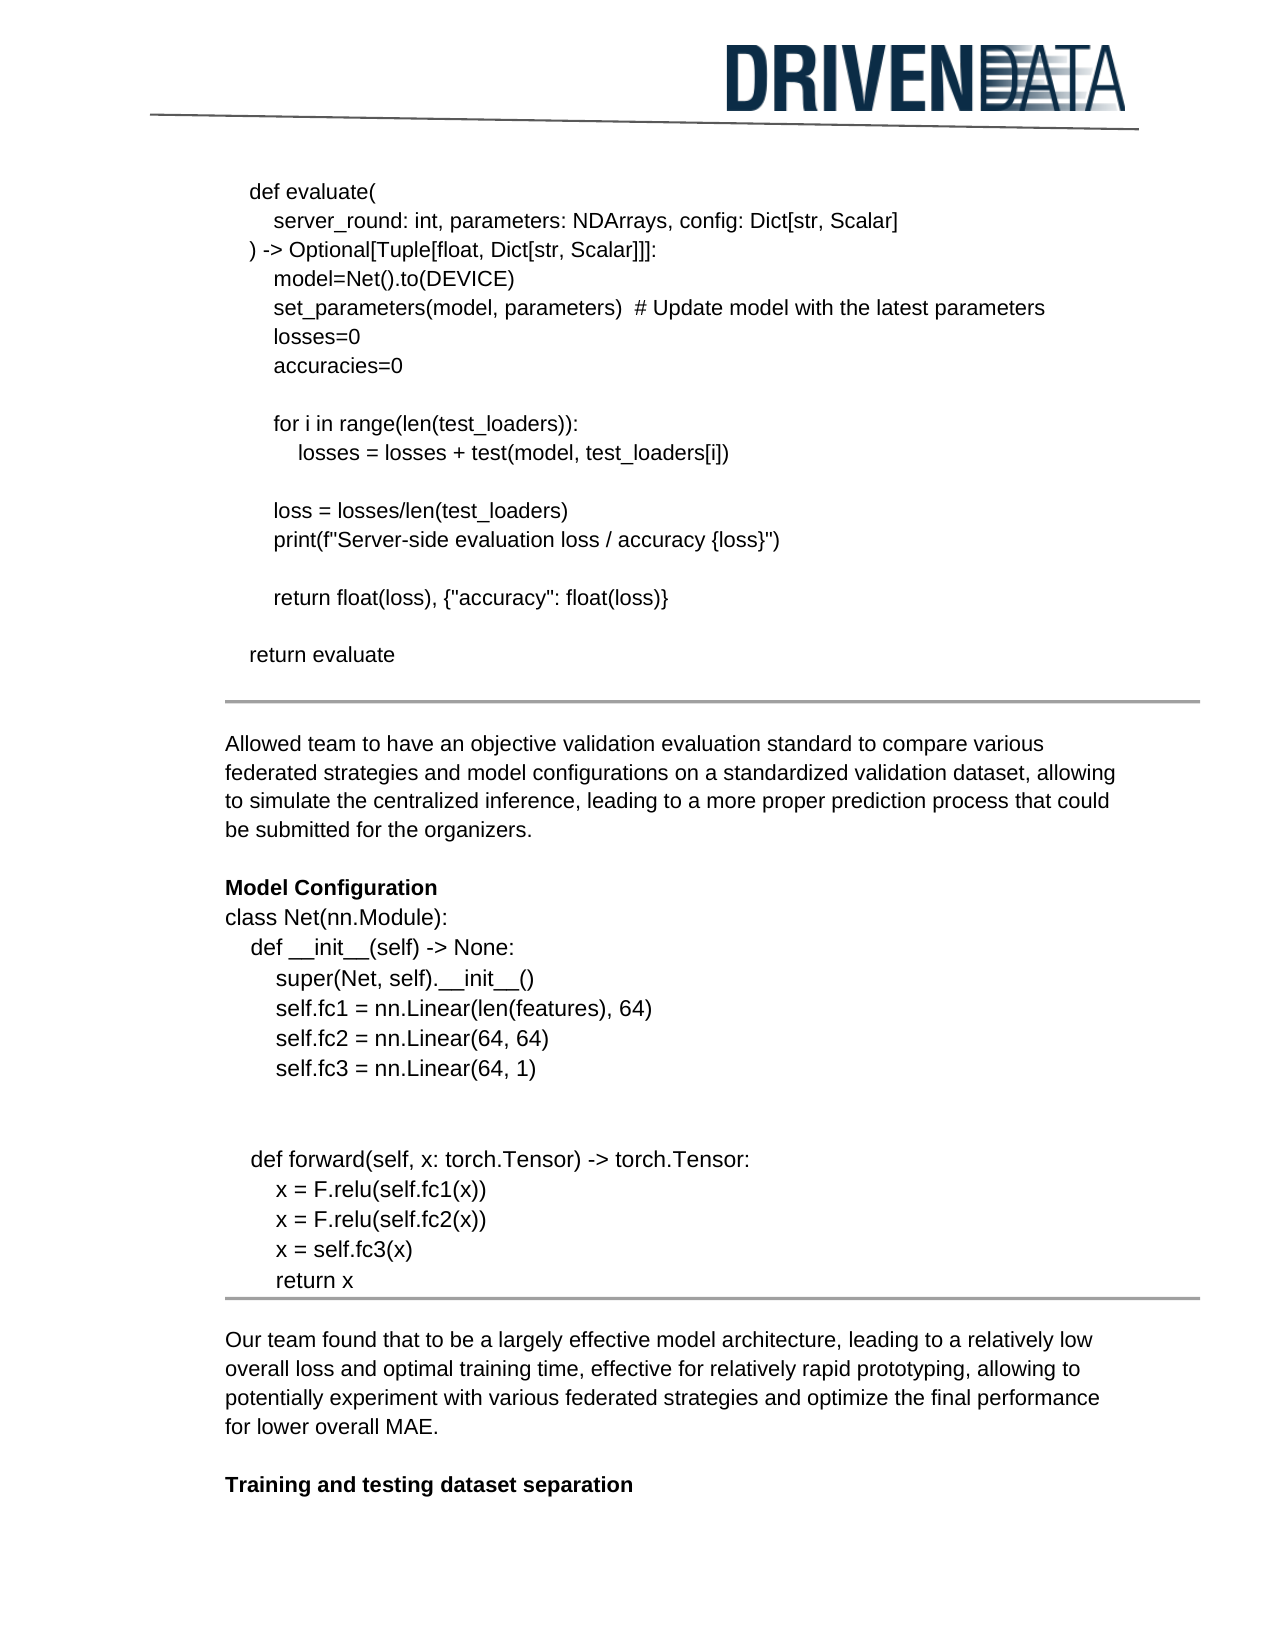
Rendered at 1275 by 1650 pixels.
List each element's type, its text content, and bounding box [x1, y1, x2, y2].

text def __init__(self) -> None: [225, 934, 1125, 961]
text self.fc1 = nn.Linear(len(features), 64) [225, 995, 1125, 1021]
text Our team found that to be a largely effective model architecture, leading to a relatively low overall loss and optimal training time, effective for relatively rapid prototyping, allowing to potentially experiment with various federated strategies and optimize the final performance for lower overall MAE. [225, 1327, 1125, 1439]
text print(f"Server-side evaluation loss / accuracy {loss}") [225, 526, 1125, 552]
text return x [225, 1267, 1125, 1293]
text return evaluate [225, 642, 1125, 667]
text set_parameters(model, parameters) # Update model with the latest parameters [225, 295, 1125, 320]
text accuracies=0 [225, 353, 1125, 378]
text Training and testing dataset separation [225, 1472, 1125, 1497]
picture [726, 45, 1125, 111]
text losses=0 [225, 324, 1125, 349]
text for i in range(len(test_loaders)): [225, 411, 1125, 436]
text self.fc3 = nn.Linear(64, 1) [225, 1055, 1125, 1082]
text x = self.fc3(x) [225, 1236, 1125, 1263]
text model=Net().to(DEVICE) [225, 266, 1125, 291]
text Model Configuration [225, 875, 1125, 900]
text losses = losses + test(model, test_loaders[i]) [225, 439, 1125, 465]
text def forward(self, x: torch.Tensor) -> torch.Tensor: [225, 1146, 1125, 1172]
text Allowed team to have an objective validation evaluation standard to compare various federated strategies and model configurations on a standardized validation dataset, allowing to simulate the centralized inference, leading to a more proper prediction process that could be submitted for the organizers. [225, 730, 1125, 842]
text self.fc2 = nn.Linear(64, 64) [225, 1025, 1125, 1051]
text def evaluate( [225, 179, 1125, 204]
text return float(loss), {"accuracy": float(loss)} [225, 584, 1125, 609]
text x = F.relu(self.fc1(x)) [225, 1176, 1125, 1202]
text server_round: int, parameters: NDArrays, config: Dict[str, Scalar] [225, 208, 1125, 233]
text loss = losses/len(test_loaders) [225, 497, 1125, 523]
text x = F.relu(self.fc2(x)) [225, 1206, 1125, 1233]
text super(Net, self).__init__() [225, 964, 1125, 991]
text class Net(nn.Module): [225, 904, 1125, 931]
text ) -> Optional[Tuple[float, Dict[str, Scalar]]]: [225, 237, 1125, 262]
